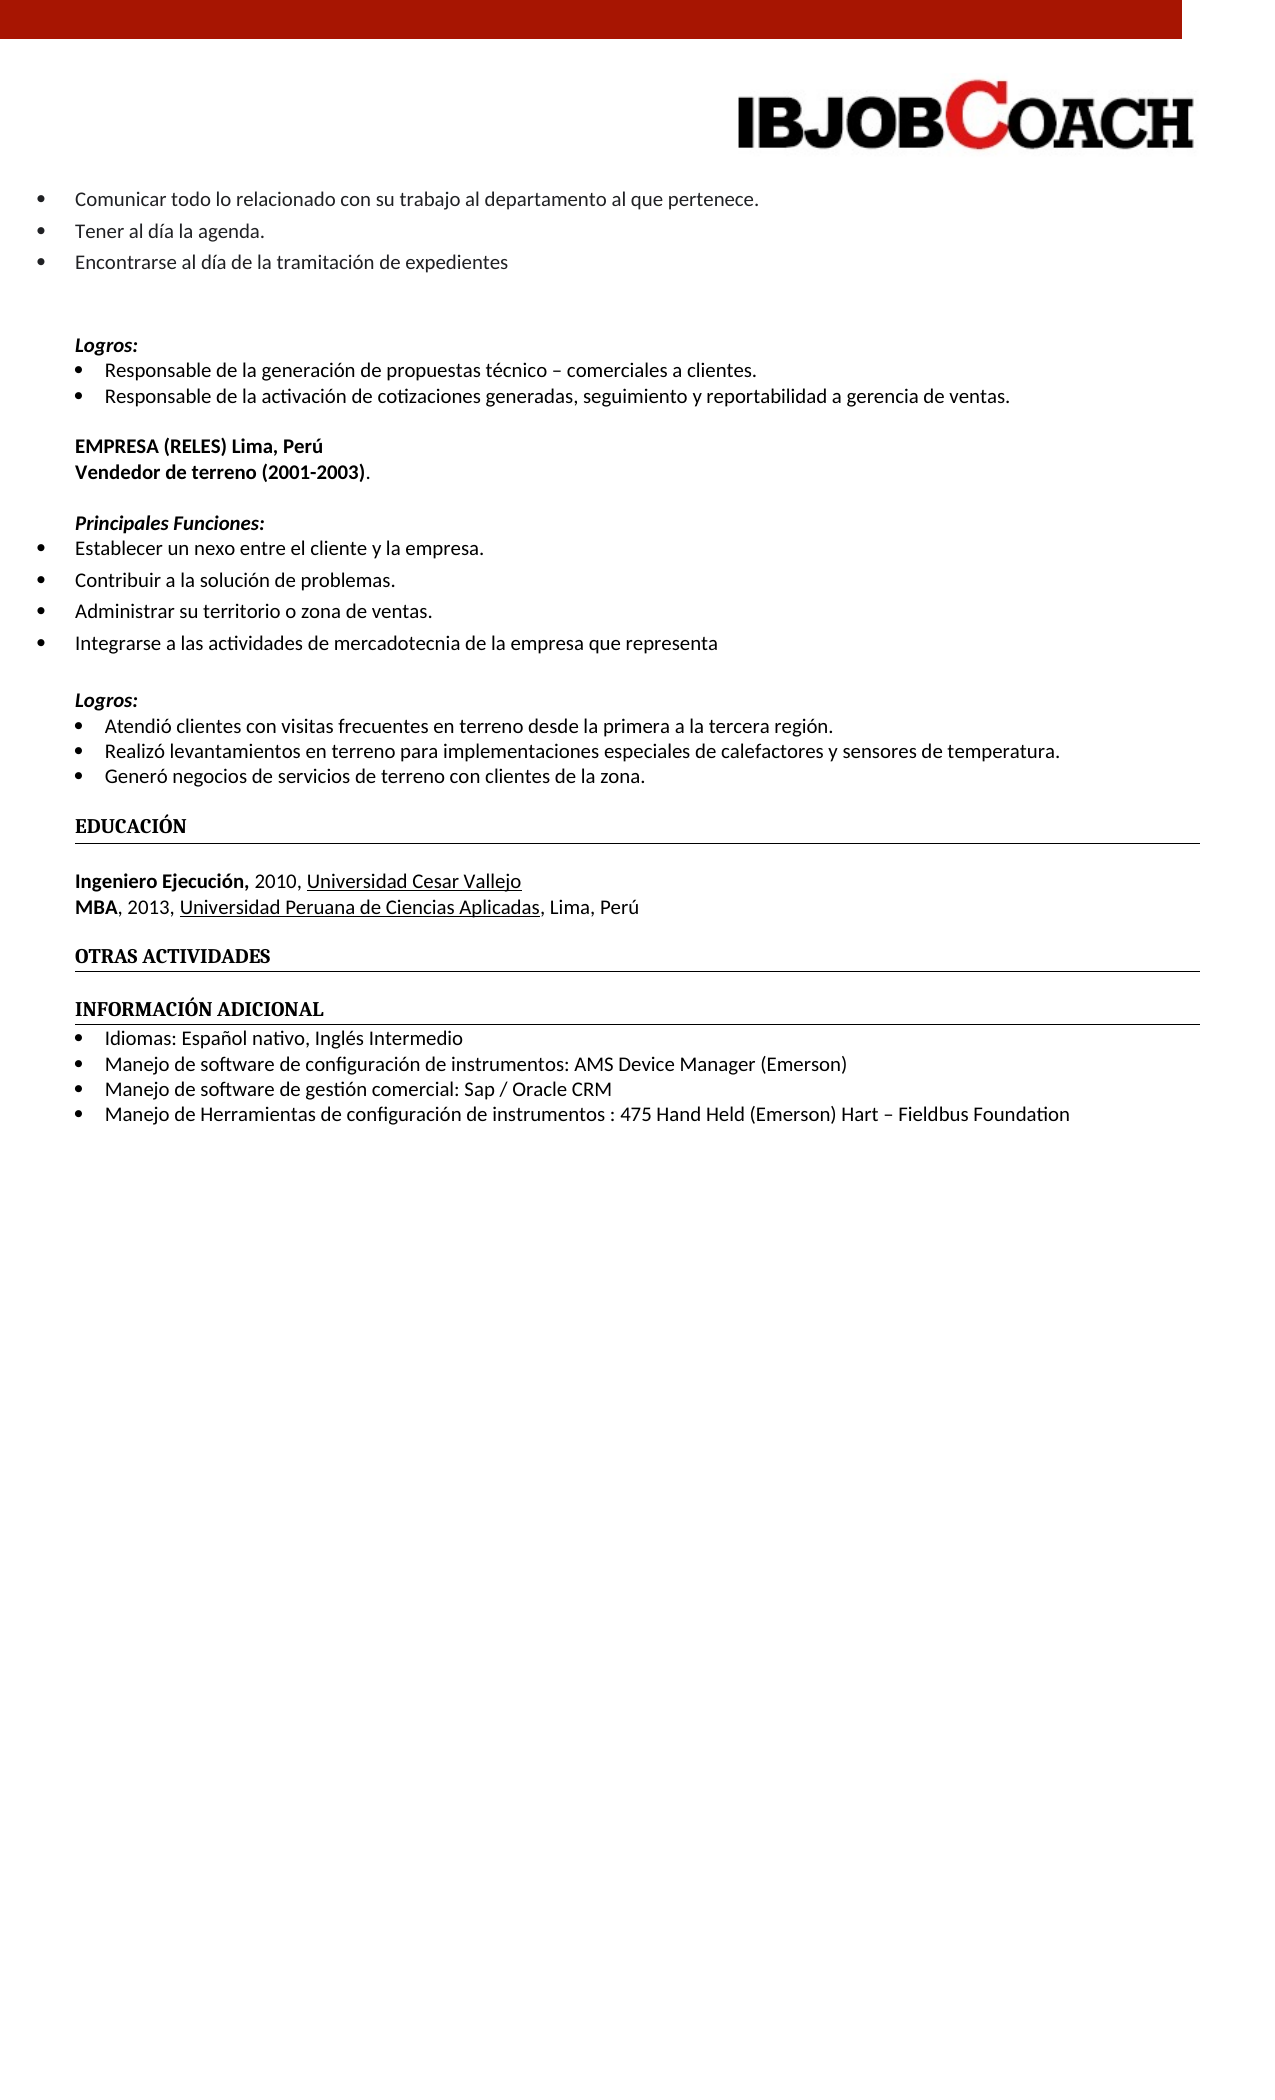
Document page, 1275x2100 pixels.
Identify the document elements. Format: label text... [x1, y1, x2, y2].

list Encontrarse al día de la tramitación de expedientes [37, 249, 1200, 275]
subtitle OTRAS ACTIVIDADES [75, 945, 1200, 971]
list Comunicar todo lo relacionado con su trabajo al departamento al que pertenece. [37, 186, 1200, 212]
subtitle Información adicional [75, 998, 1200, 1024]
list Idiomas: Español nativo, Inglés Intermedio [75, 1025, 1200, 1051]
list Responsable de la activación de cotizaciones generadas, seguimiento y reportabilidad a gerencia de ventas. [75, 383, 1200, 408]
text Principales Funciones: [75, 510, 1200, 535]
list Manejo de Herramientas de configuración de instrumentos : 475 Hand Held (Emerson) Hart – Fieldbus Foundation [75, 1102, 1200, 1127]
list Generó negocios de servicios de terreno con clientes de la zona. [75, 764, 1200, 789]
text Vendedor de terreno (2001-2003). [75, 459, 1200, 484]
list Realizó levantamientos en terreno para implementaciones especiales de calefactores y sensores de temperatura. [75, 738, 1200, 764]
text EDUCACIÓN [75, 814, 1200, 843]
list Establecer un nexo entre el cliente y la empresa. [37, 535, 1200, 561]
list Responsable de la generación de propuestas técnico – comerciales a clientes. [75, 357, 1200, 383]
picture [729, 73, 1200, 159]
list Contribuir a la solución de problemas. [37, 567, 1200, 592]
list Administrar su territorio o zona de ventas. [37, 599, 1200, 624]
text MBA, 2013, Universidad Peruana de Ciencias Aplicadas, Lima, Perú [75, 894, 1200, 919]
list Manejo de software de gestión comercial: Sap / Oracle CRM [75, 1076, 1200, 1102]
list Tener al día la agenda. [37, 218, 1200, 243]
list Manejo de software de configuración de instrumentos: AMS Device Manager (Emerson) [75, 1051, 1200, 1076]
text Ingeniero Ejecución, 2010, Universidad Cesar Vallejo [75, 868, 1200, 894]
text Logros: [75, 687, 1200, 713]
list Integrarse a las actividades de mercadotecnia de la empresa que representa [37, 630, 1200, 656]
text EMPRESA (RELES) Lima, Perú [75, 434, 1200, 459]
text Logros: [75, 332, 1200, 357]
list Atendió clientes con visitas frecuentes en terreno desde la primera a la tercera región. [75, 713, 1200, 738]
